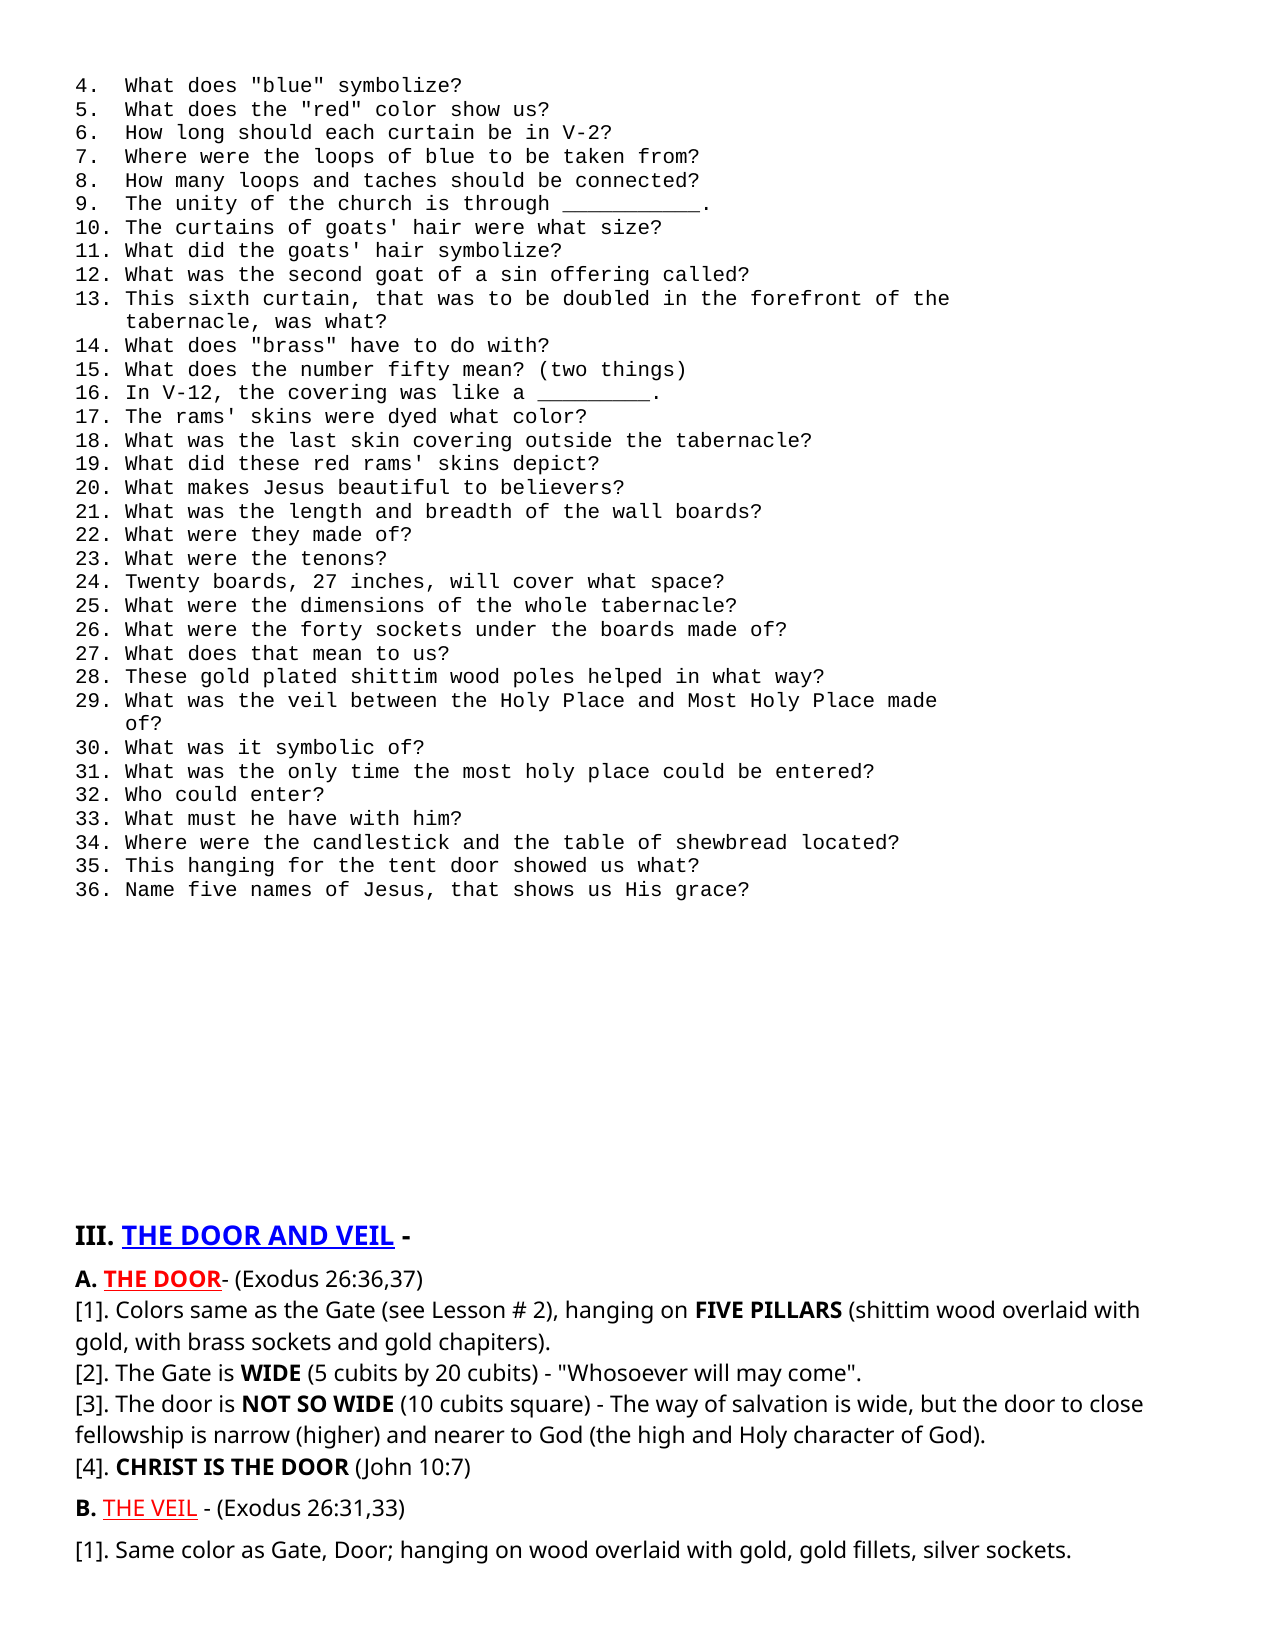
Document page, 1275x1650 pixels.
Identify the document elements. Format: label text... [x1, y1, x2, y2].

text III. THE DOOR AND VEIL - [75, 1216, 1200, 1253]
text 32. Who could enter? [75, 784, 1200, 808]
text 23. What were the tenons? [75, 548, 1200, 572]
text 10. The curtains of goats' hair were what size? [75, 217, 1200, 241]
text 34. Where were the candlestick and the table of shewbread located? [75, 832, 1200, 855]
text 22. What were they made of? [75, 524, 1200, 548]
text 19. What did these red rams' skins depict? [75, 453, 1200, 477]
text 26. What were the forty sockets under the boards made of? [75, 619, 1200, 642]
text 16. In V-12, the covering was like a _________. [75, 382, 1200, 406]
text 36. Name five names of Jesus, that shows us His grace? [75, 879, 1200, 903]
text 25. What were the dimensions of the whole tabernacle? [75, 595, 1200, 619]
text 27. What does that mean to us? [75, 642, 1200, 666]
text tabernacle, was what? [75, 311, 1200, 335]
text 5. What does the "red" color show us? [75, 99, 1200, 122]
text 33. What must he have with him? [75, 808, 1200, 832]
text 14. What does "brass" have to do with? [75, 335, 1200, 359]
text 35. This hanging for the tent door showed us what? [75, 855, 1200, 879]
text 11. What did the goats' hair symbolize? [75, 241, 1200, 264]
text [75, 1534, 1200, 1565]
text 6. How long should each curtain be in V-2? [75, 122, 1200, 146]
text 18. What was the last skin covering outside the tabernacle? [75, 430, 1200, 453]
text 28. These gold plated shittim wood poles helped in what way? [75, 666, 1200, 690]
text 7. Where were the loops of blue to be taken from? [75, 146, 1200, 169]
text 29. What was the veil between the Holy Place and Most Holy Place made [75, 690, 1200, 713]
text 30. What was it symbolic of? [75, 737, 1200, 761]
text B. THE VEIL - (Exodus 26:31,33) [75, 1492, 1200, 1524]
text 17. The rams' skins were dyed what color? [75, 406, 1200, 430]
text of? [75, 713, 1200, 737]
text 13. This sixth curtain, that was to be doubled in the forefront of the [75, 288, 1200, 311]
text 31. What was the only time the most holy place could be entered? [75, 761, 1200, 784]
text A. THE DOOR- (Exodus 26:36,37) [75, 1263, 1200, 1294]
text 9. The unity of the church is through ___________. [75, 193, 1200, 217]
text 12. What was the second goat of a sin offering called? [75, 264, 1200, 288]
text 4. What does "blue" symbolize? [75, 75, 1200, 99]
text 21. What was the length and breadth of the wall boards? [75, 501, 1200, 524]
text 20. What makes Jesus beautiful to believers? [75, 477, 1200, 501]
text [1]. Colors same as the Gate (see Lesson # 2), hanging on FIVE PILLARS (shittim wood overlaid with gold, with brass sockets and gold chapiters). [2]. The Gate is WIDE (5 cubits by 20 cubits) - "Whosoever will may come". [3]. The door is NOT SO WIDE (10 cubits square) - The way of salvation is wide, but the door to close fellowship is narrow (higher) and nearer to God (the high and Holy character of God). [4]. CHRIST IS THE DOOR (John 10:7) [75, 1294, 1200, 1482]
text 24. Twenty boards, 27 inches, will cover what space? [75, 572, 1200, 595]
text 15. What does the number fifty mean? (two things) [75, 359, 1200, 382]
text 8. How many loops and taches should be connected? [75, 169, 1200, 193]
